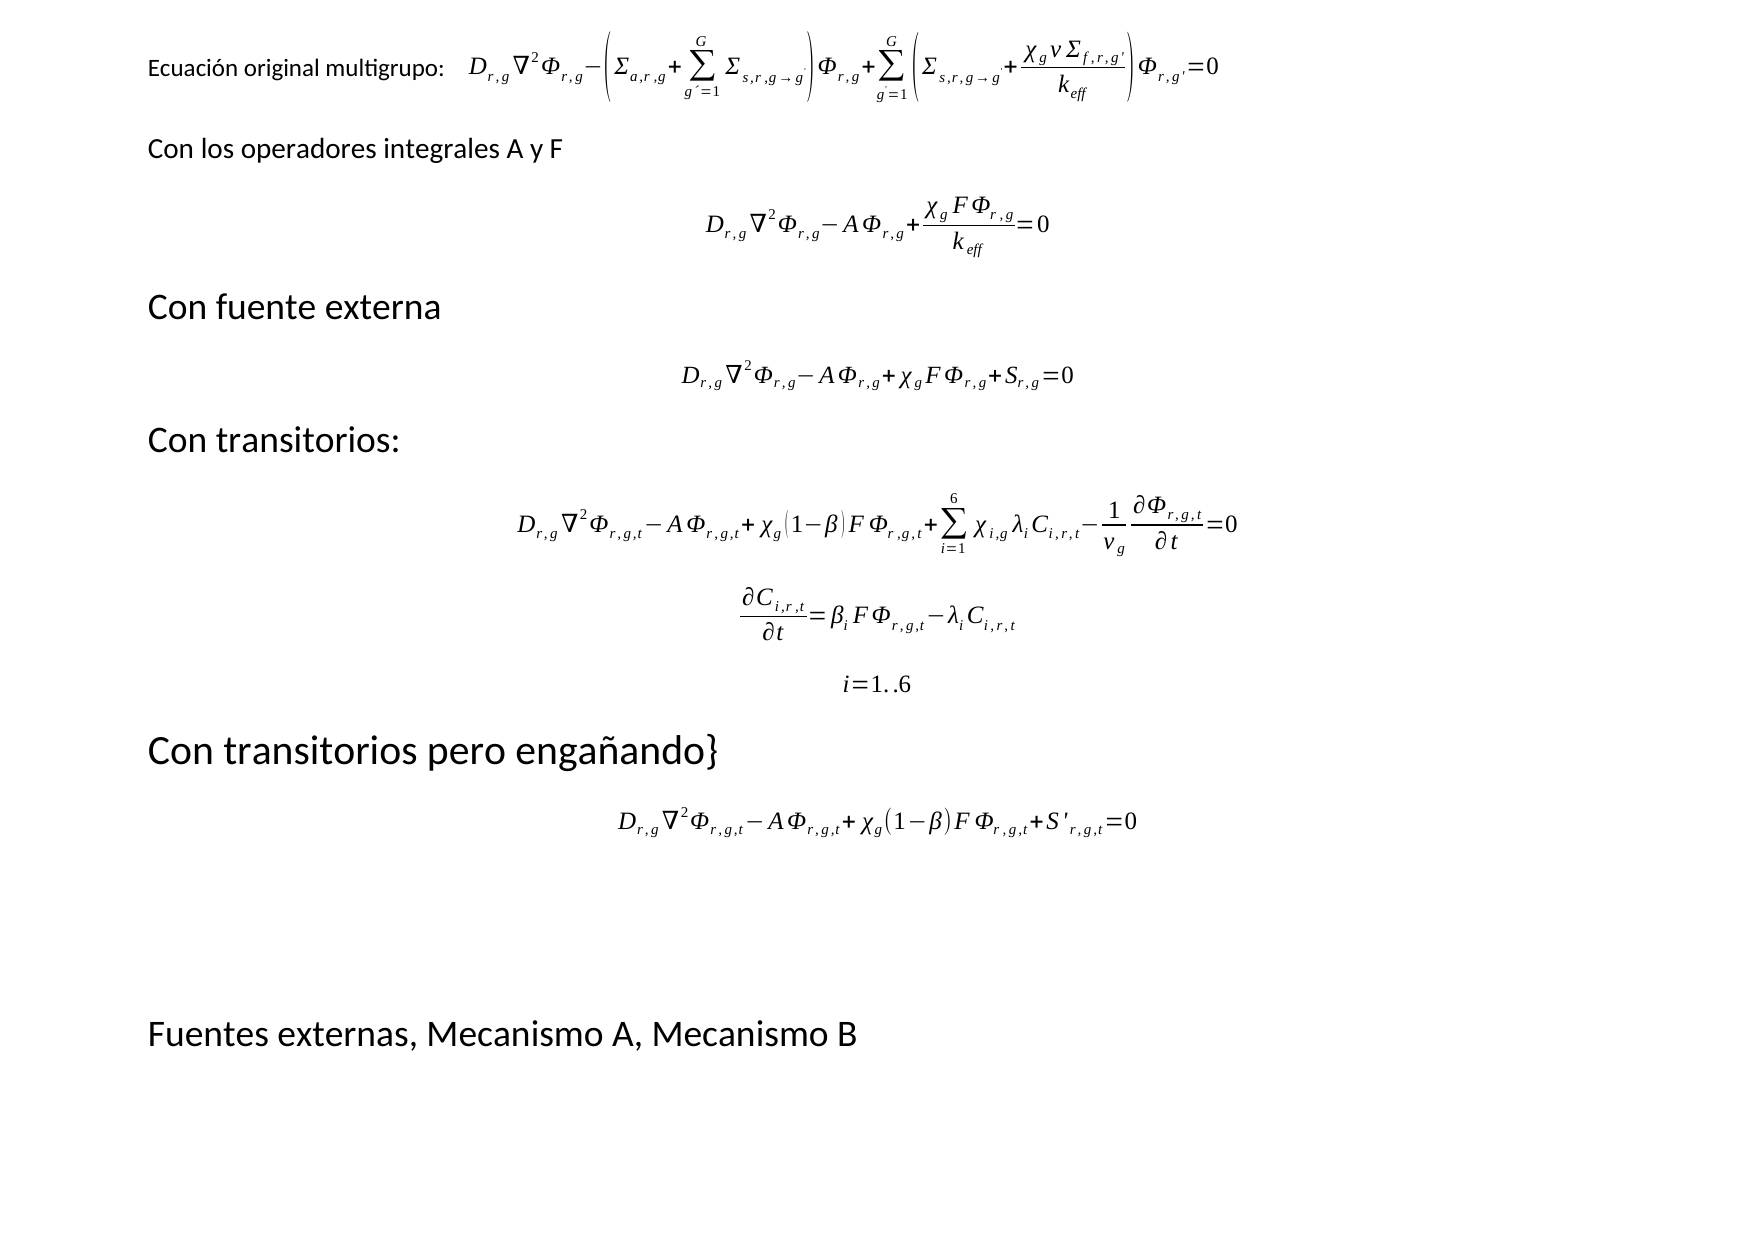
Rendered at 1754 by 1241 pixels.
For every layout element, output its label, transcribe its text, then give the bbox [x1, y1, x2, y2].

text Fuentes externas, Mecanismo A, Mecanismo B [148, 1010, 1606, 1056]
text Con transitorios: [148, 416, 1606, 462]
text Con fuente externa [148, 283, 1606, 329]
text Ecuación original multigrupo: [148, 29, 1606, 104]
text Con transitorios pero engañando} [148, 724, 1606, 775]
text Con los operadores integrales A y F [148, 130, 1606, 166]
